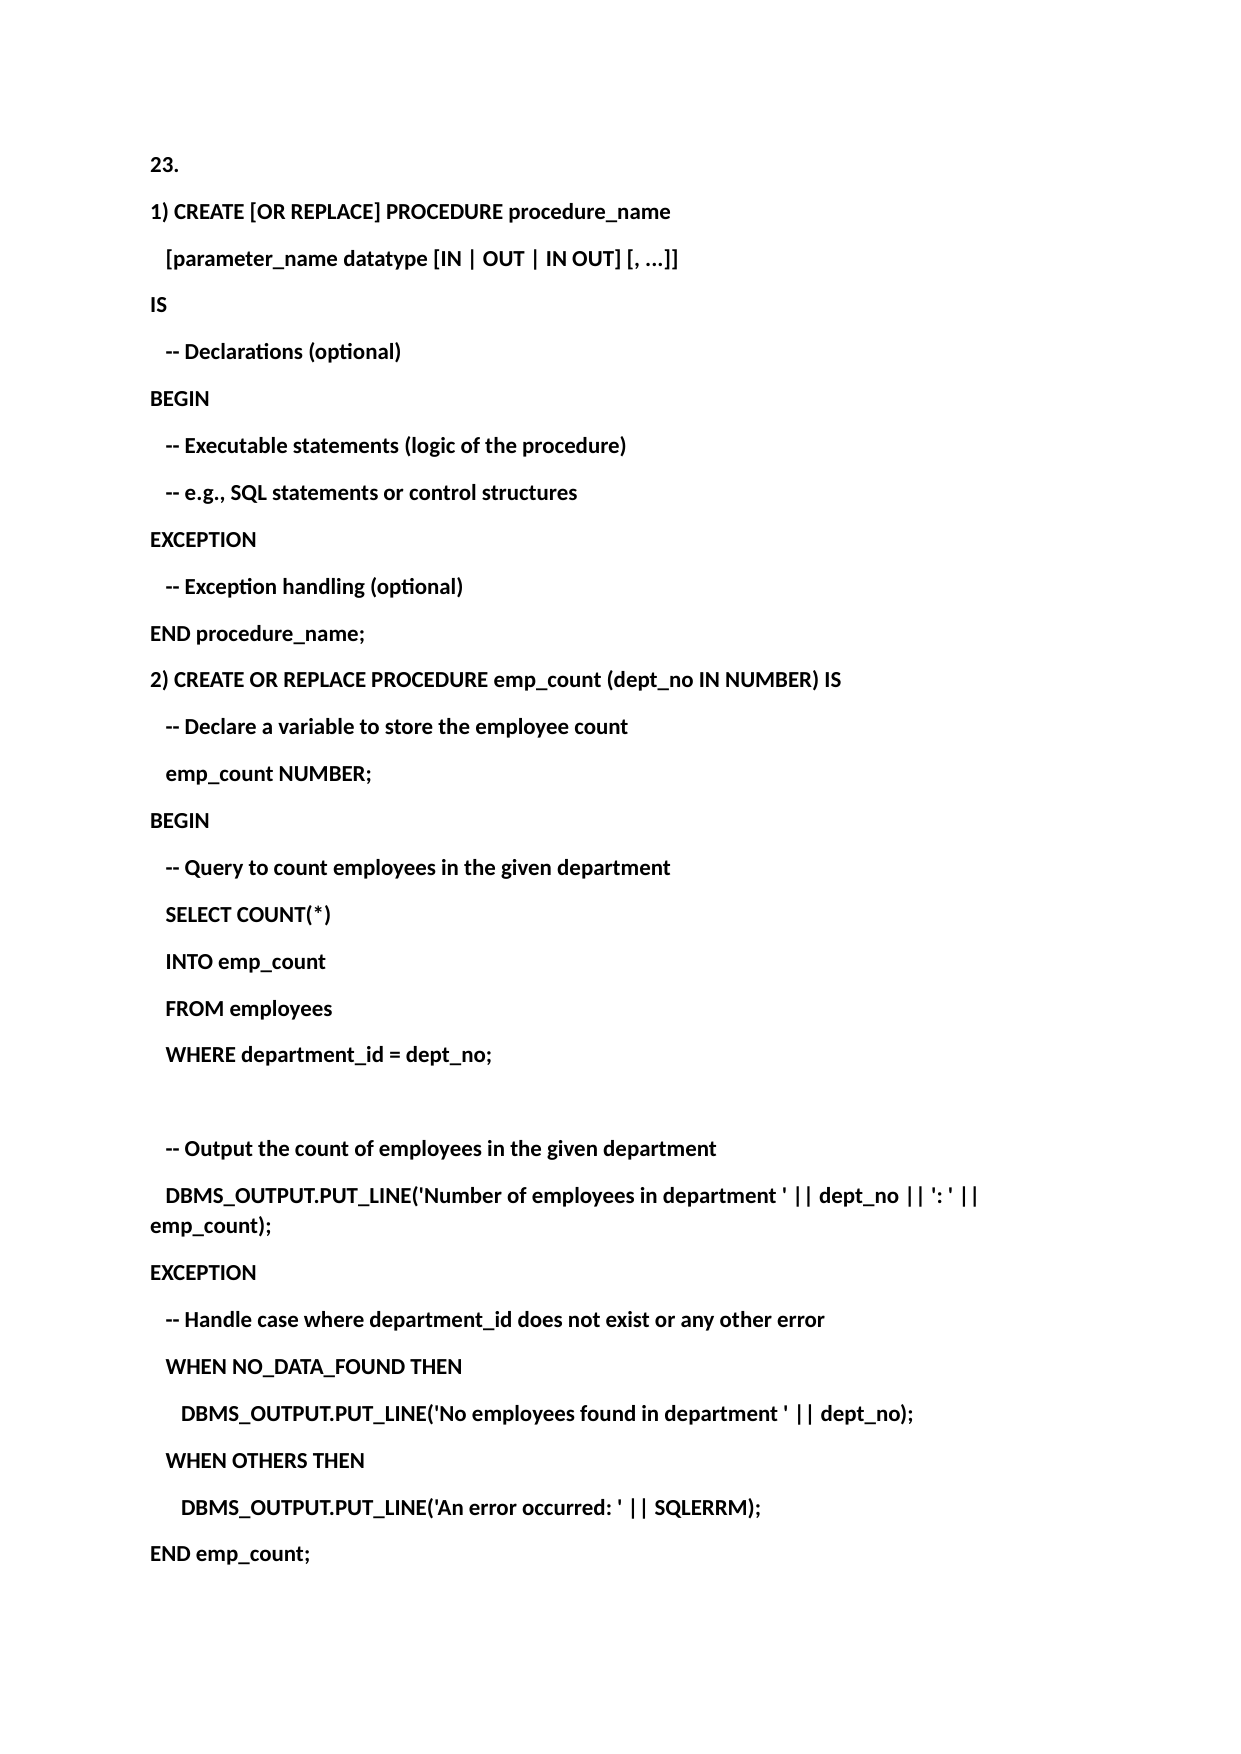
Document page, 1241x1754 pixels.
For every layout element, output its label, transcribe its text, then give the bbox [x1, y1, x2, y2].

text 2) CREATE OR REPLACE PROCEDURE emp_count (dept_no IN NUMBER) IS [150, 666, 1090, 694]
text [parameter_name datatype [IN | OUT | IN OUT] [, ...]] [150, 244, 1090, 272]
text WHEN OTHERS THEN [150, 1446, 1090, 1474]
text INTO emp_count [150, 947, 1090, 975]
text -- Handle case where department_id does not exist or any other error [150, 1305, 1090, 1333]
text WHEN NO_DATA_FOUND THEN [150, 1352, 1090, 1380]
text -- e.g., SQL statements or control structures [150, 478, 1090, 506]
text DBMS_OUTPUT.PUT_LINE('An error occurred: ' || SQLERRM); [150, 1493, 1090, 1521]
text END procedure_name; [150, 619, 1090, 647]
text -- Executable statements (logic of the procedure) [150, 431, 1090, 459]
text emp_count NUMBER; [150, 759, 1090, 787]
text DBMS_OUTPUT.PUT_LINE('No employees found in department ' || dept_no); [150, 1399, 1090, 1427]
text WHERE department_id = dept_no; [150, 1041, 1090, 1069]
text SELECT COUNT(*) [150, 900, 1090, 928]
text -- Declarations (optional) [150, 337, 1090, 366]
text FROM employees [150, 994, 1090, 1022]
text EXCEPTION [150, 1258, 1090, 1286]
text -- Declare a variable to store the employee count [150, 712, 1090, 741]
text BEGIN [150, 384, 1090, 412]
text IS [150, 291, 1090, 319]
text BEGIN [150, 806, 1090, 834]
text 1) CREATE [OR REPLACE] PROCEDURE procedure_name [150, 197, 1090, 225]
text -- Output the count of employees in the given department [150, 1134, 1090, 1162]
text END emp_count; [150, 1539, 1090, 1568]
text -- Query to count employees in the given department [150, 853, 1090, 881]
text EXCEPTION [150, 525, 1090, 553]
text 23. [150, 150, 1090, 178]
text -- Exception handling (optional) [150, 572, 1090, 600]
text DBMS_OUTPUT.PUT_LINE('Number of employees in department ' || dept_no || ': ' || emp_count); [150, 1181, 1090, 1239]
